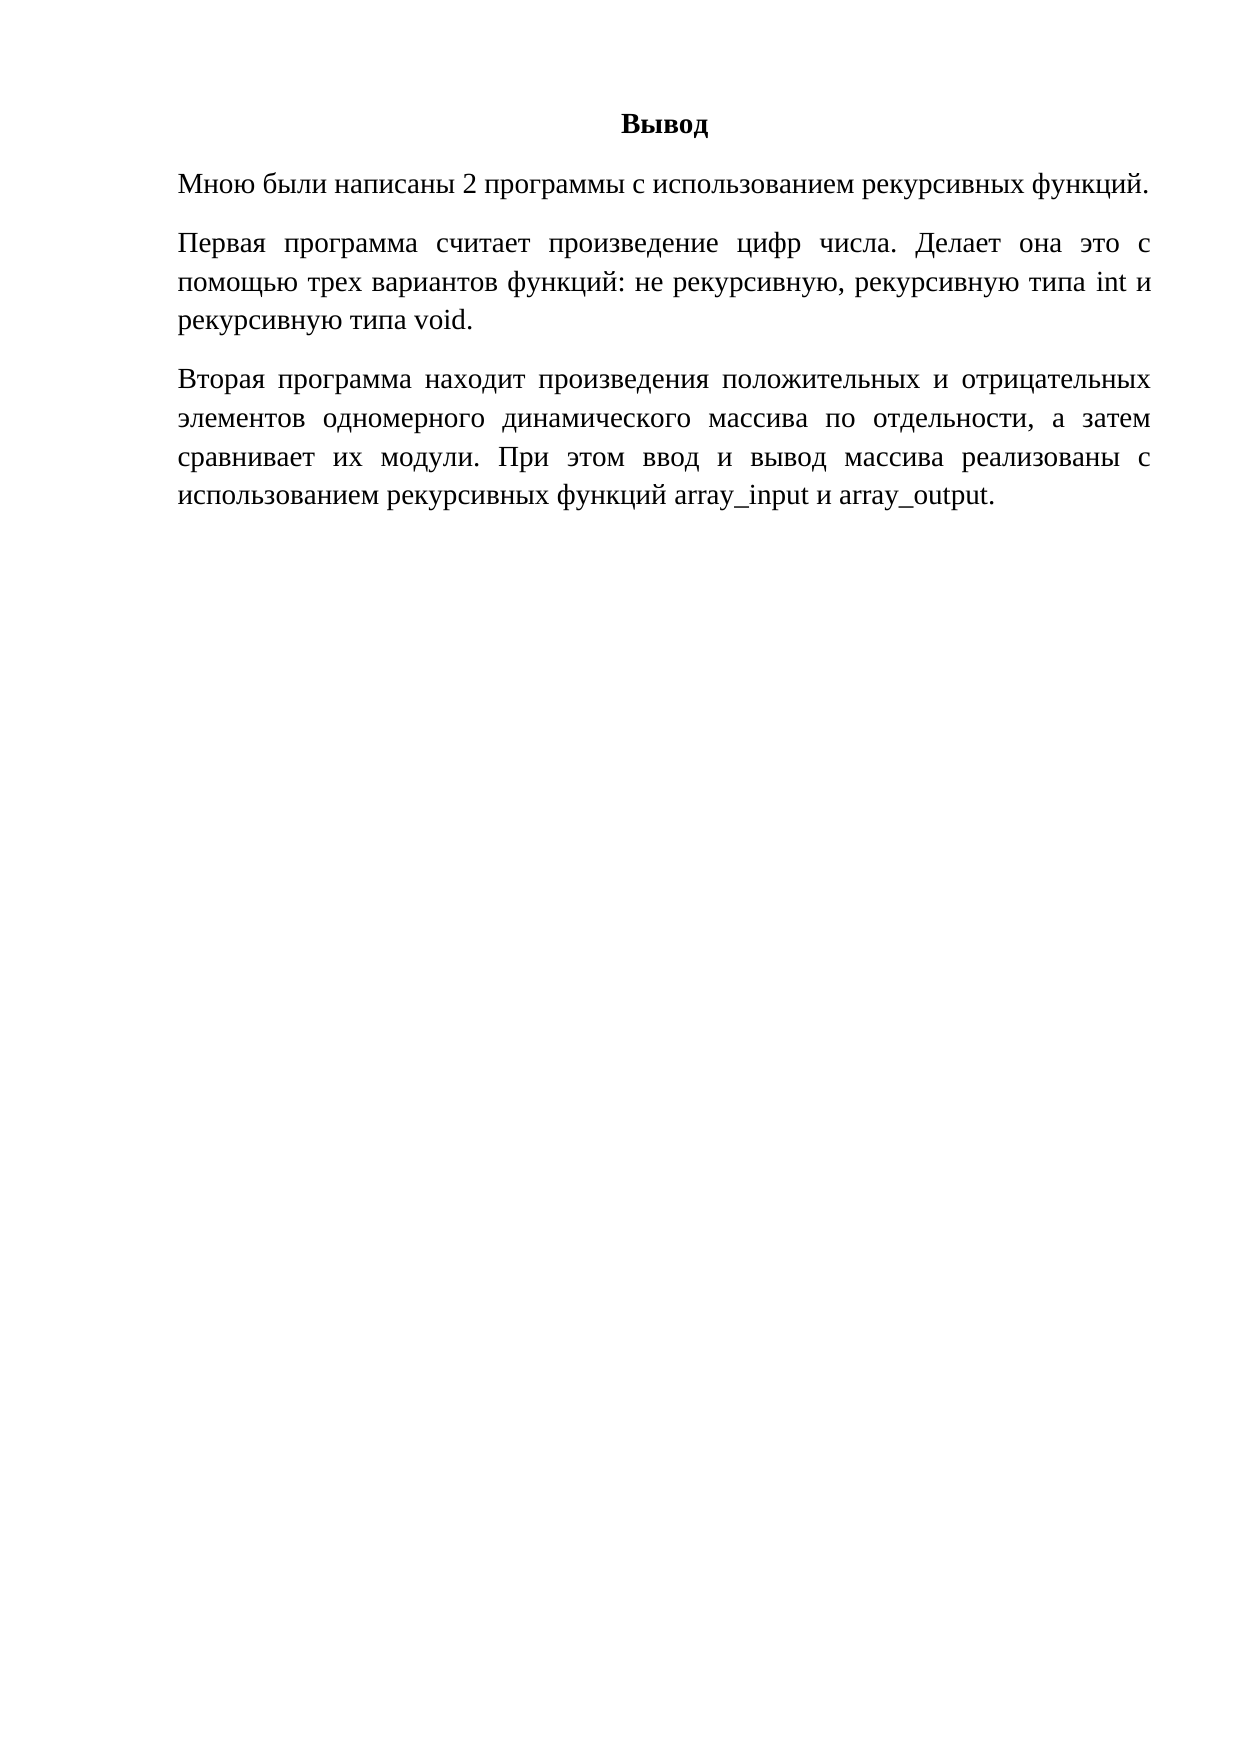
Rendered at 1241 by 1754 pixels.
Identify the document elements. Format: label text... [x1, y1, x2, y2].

text Вторая программа находит произведения положительных и отрицательных элементов одномерного динамического массива по отдельности, а затем сравнивает их модули. При этом ввод и вывод массива реализованы с использованием рекурсивных функций array_input и array_output. [177, 362, 1152, 511]
text Первая программа считает произведение цифр числа. Делает она это с помощью трех вариантов функций: не рекурсивную, рекурсивную типа int и рекурсивную типа void. [177, 225, 1152, 336]
text Вывод [177, 106, 1152, 140]
text Мною были написаны 2 программы с использованием рекурсивных функций. [177, 166, 1152, 199]
